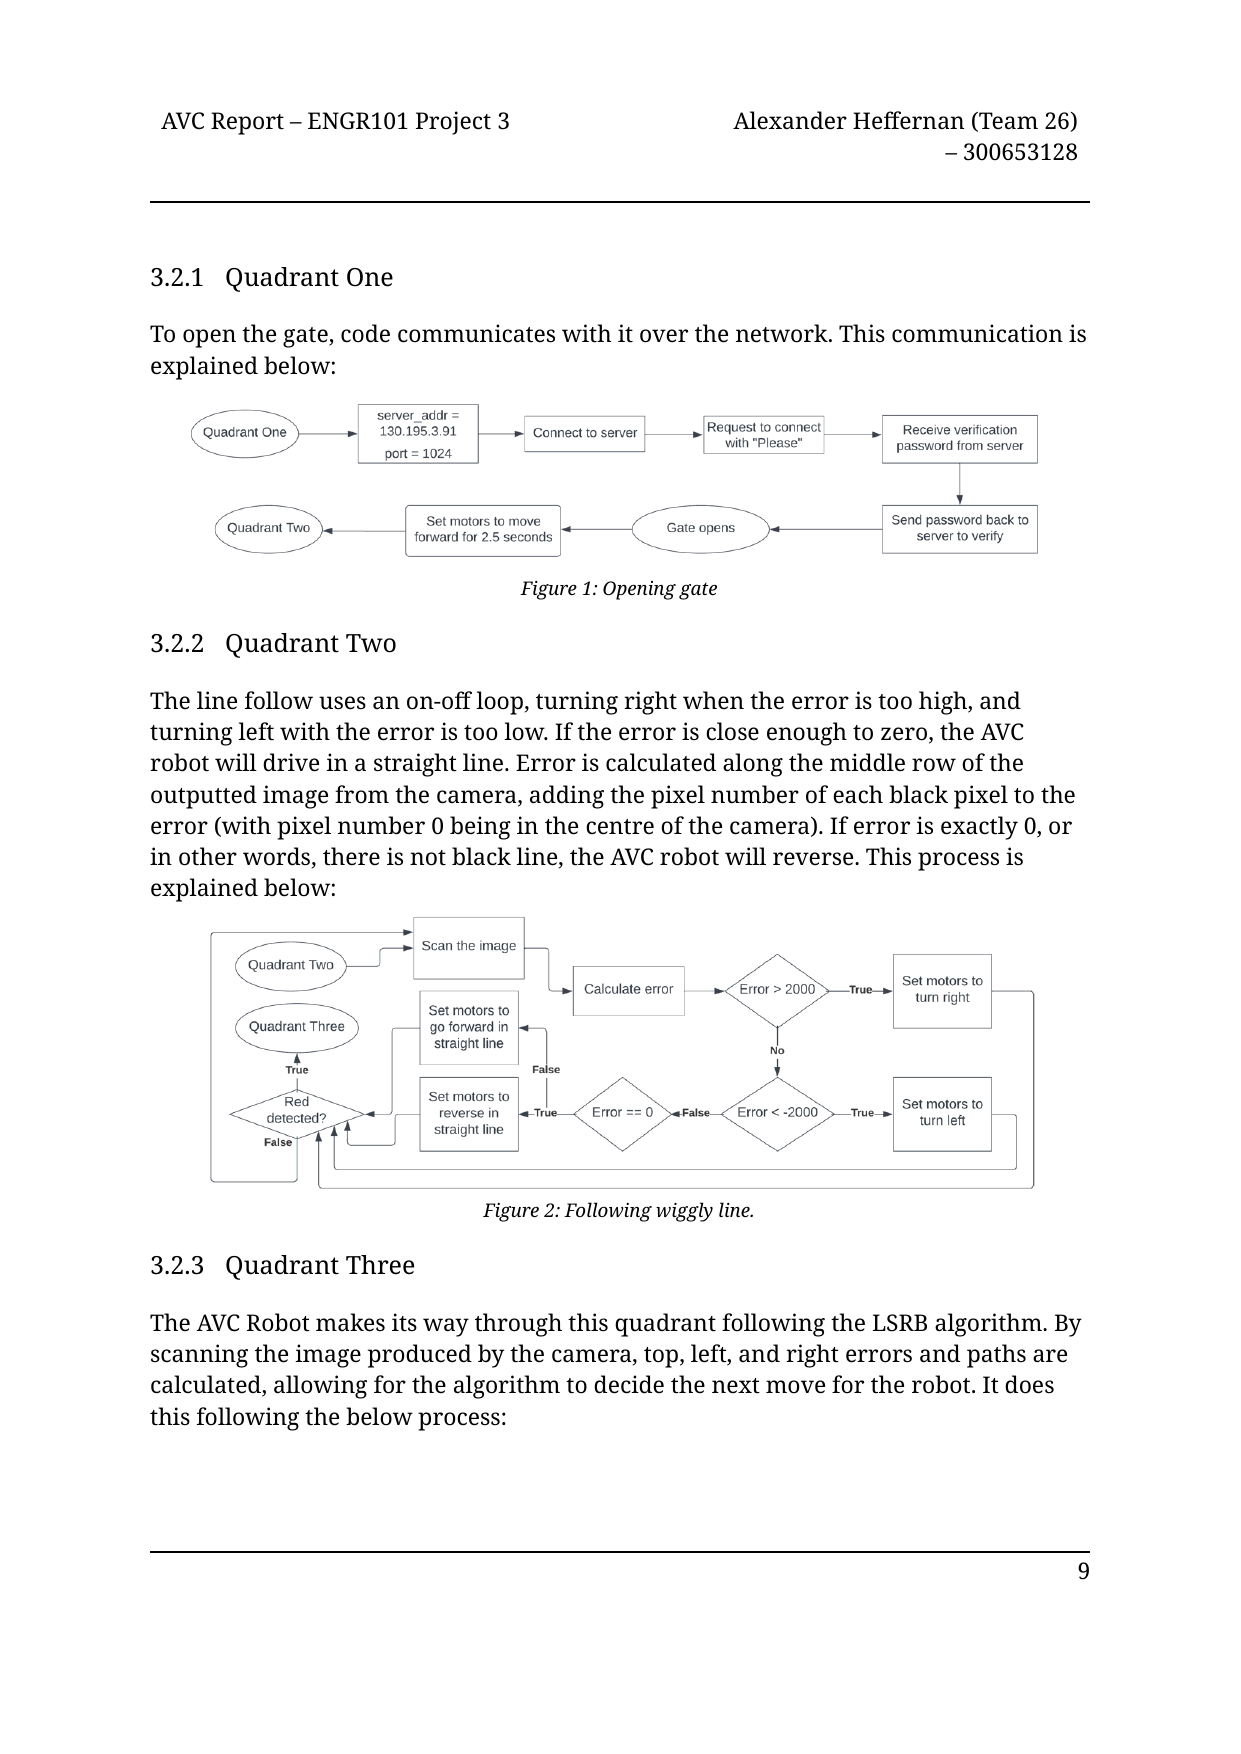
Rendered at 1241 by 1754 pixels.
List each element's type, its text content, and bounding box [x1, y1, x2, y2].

text The AVC Robot makes its way through this quadrant following the LSRB algorithm. By scanning the image produced by the camera, top, left, and right errors and paths are calculated, allowing for the algorithm to decide the next move for the robot. It does this following the below process: [150, 1307, 1090, 1432]
text To open the gate, code communicates with it over the network. This communication is explained below: [150, 318, 1090, 381]
subtitle 3.2.2 Quadrant Two [150, 626, 1090, 660]
picture [178, 380, 1062, 576]
text The line follow uses an on-off loop, turning right when the error is too high, and turning left with the error is too low. If the error is close enough to zero, the AVC robot will drive in a straight line. Error is calculated along the middle row of the outputted image from the camera, adding the pixel number of each black pixel to the error (with pixel number 0 being in the centre of the camera). If error is exactly 0, or in other words, there is not black line, the AVC robot will reverse. This process is explained below: [150, 685, 1090, 904]
text Figure 1: Opening gate [150, 575, 1090, 601]
subtitle 3.2.3 Quadrant Three [150, 1248, 1090, 1282]
subtitle 3.2.1 Quadrant One [150, 259, 1090, 293]
text Figure 2: Following wiggly line. [150, 1197, 1090, 1223]
picture [196, 903, 1044, 1198]
